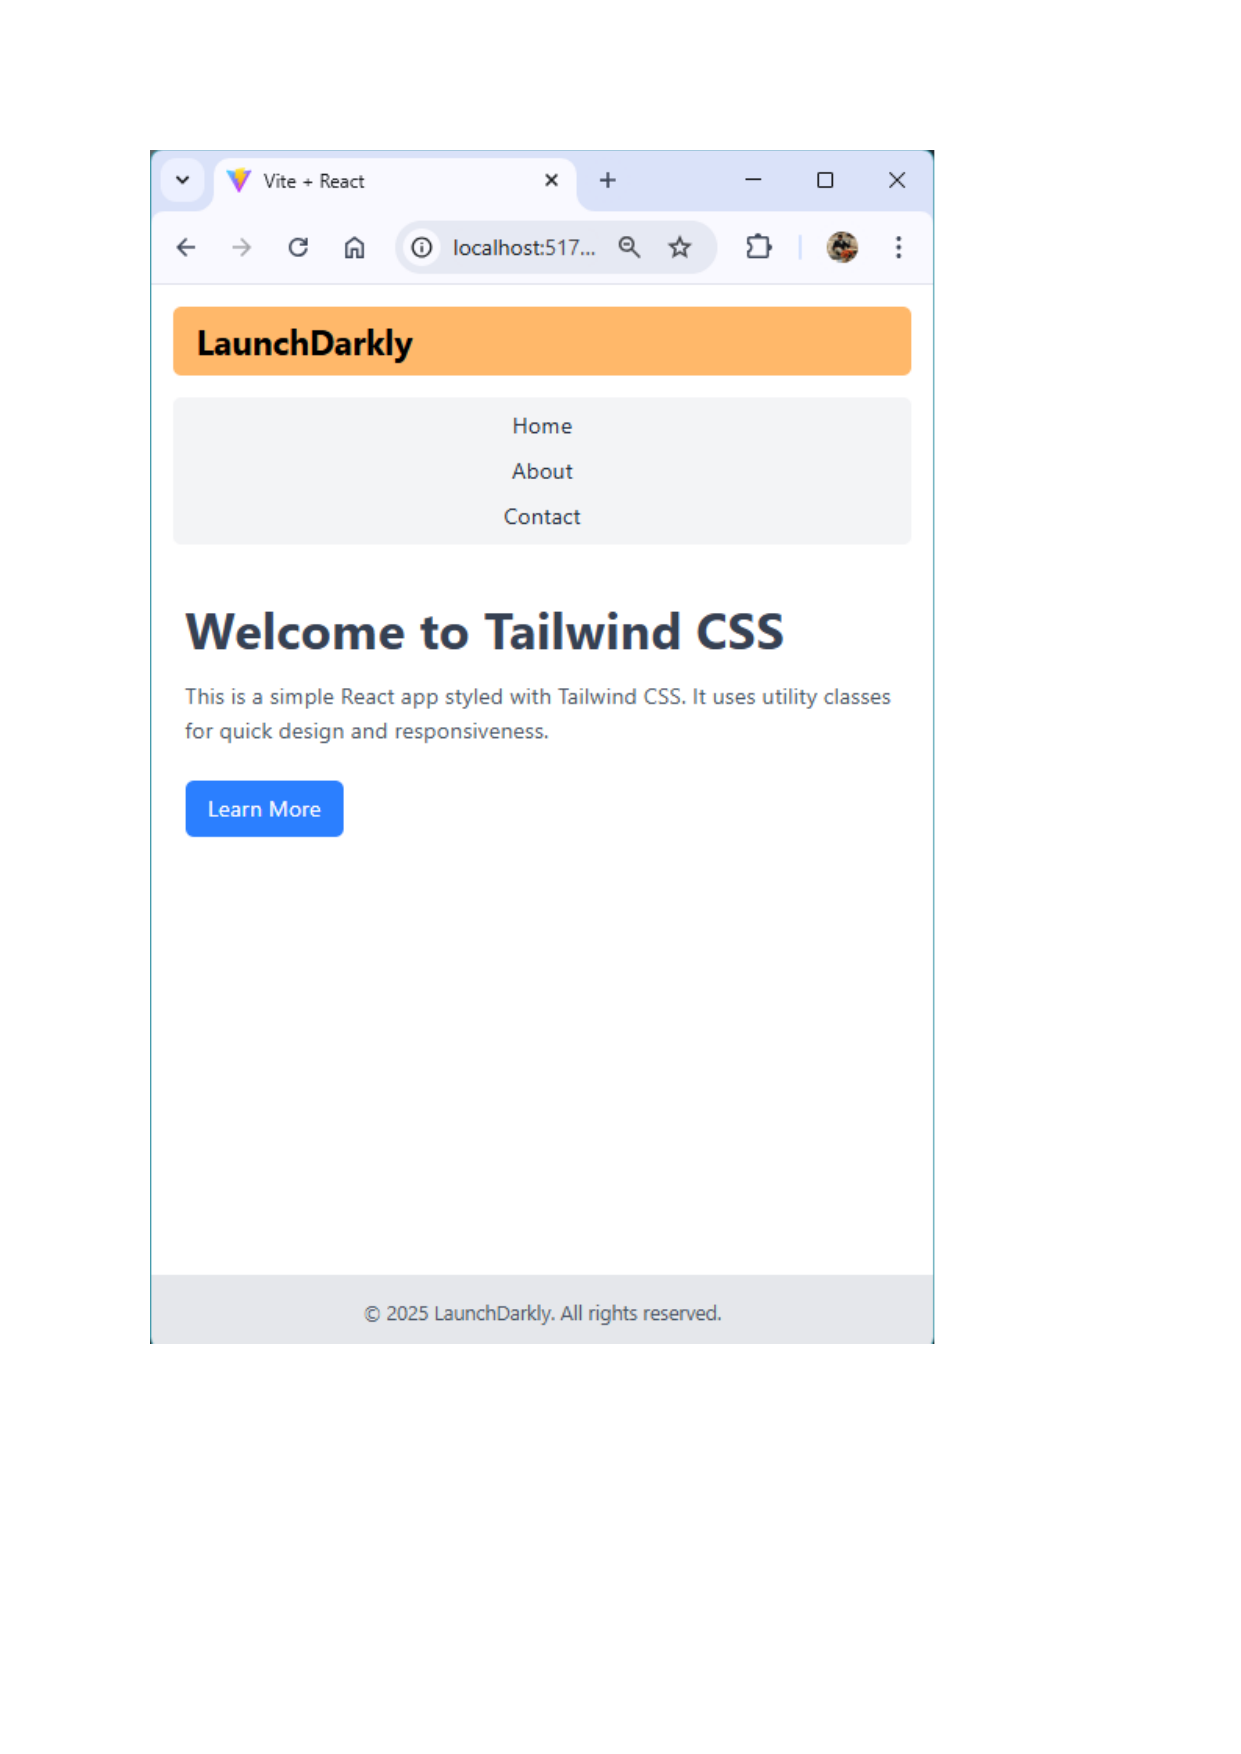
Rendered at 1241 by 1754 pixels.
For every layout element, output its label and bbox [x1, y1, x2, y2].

picture [150, 150, 935, 1344]
